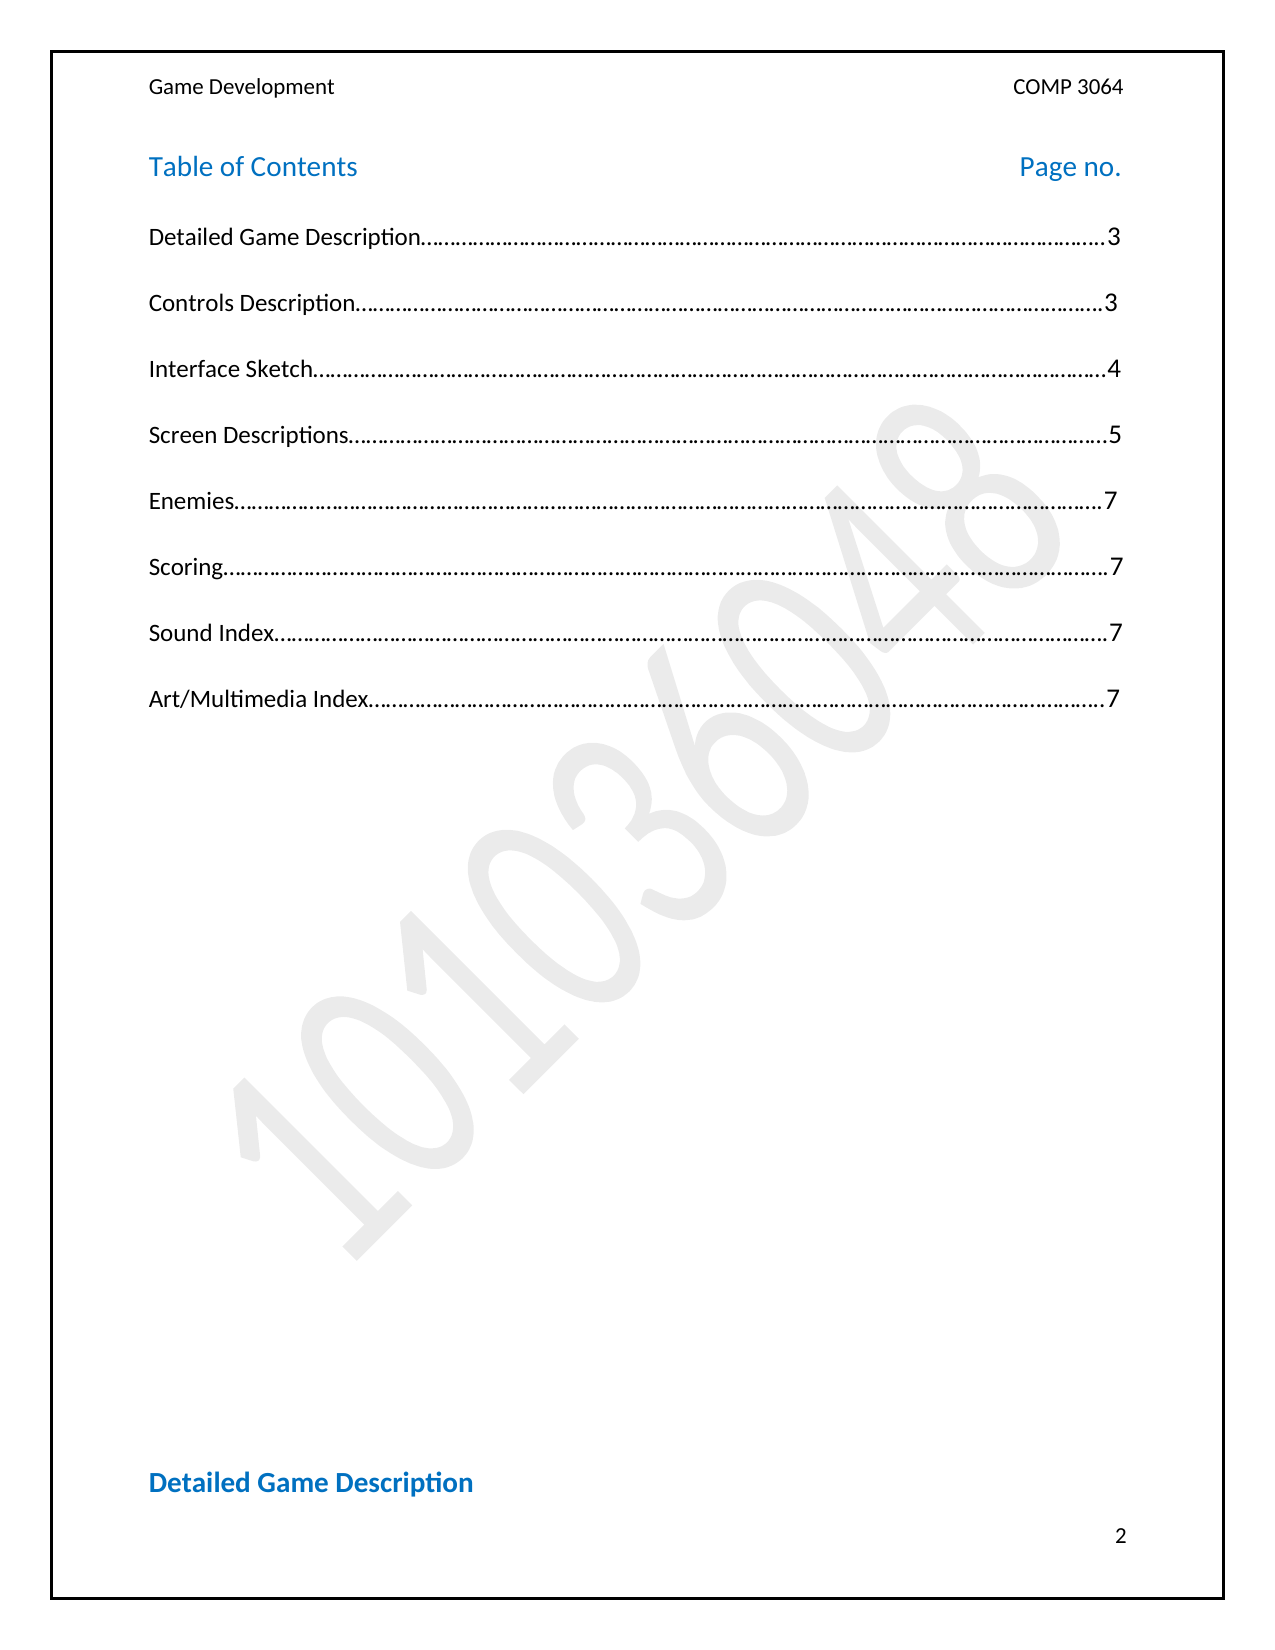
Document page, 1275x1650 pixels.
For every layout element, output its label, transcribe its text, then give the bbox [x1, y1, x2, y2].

text Detailed Game Description………………………………………………………………………………………………………..3 [148, 219, 1126, 252]
text Scoring……………………………………………………………………………………………………………………………………….7 [148, 549, 1126, 582]
text Screen Descriptions……………………………………………………………………………………………………………………5 [148, 417, 1126, 450]
text Sound Index……………………………………………………………………………………………………………………………….7 [148, 616, 1126, 648]
text Enemies…………………………………………………………………………………………………………………………………….7 [148, 483, 1126, 516]
text Table of Contents Page no. [148, 148, 1126, 184]
text Detailed Game Description [148, 1464, 1126, 1500]
text Interface Sketch…………………………………………………………………………………………………………………………4 [148, 351, 1126, 384]
text Controls Description………………………………………………………………………………………………………………….3 [148, 285, 1126, 318]
text Art/Multimedia Index………………………………………………………………………………………………………………..7 [148, 682, 1126, 715]
